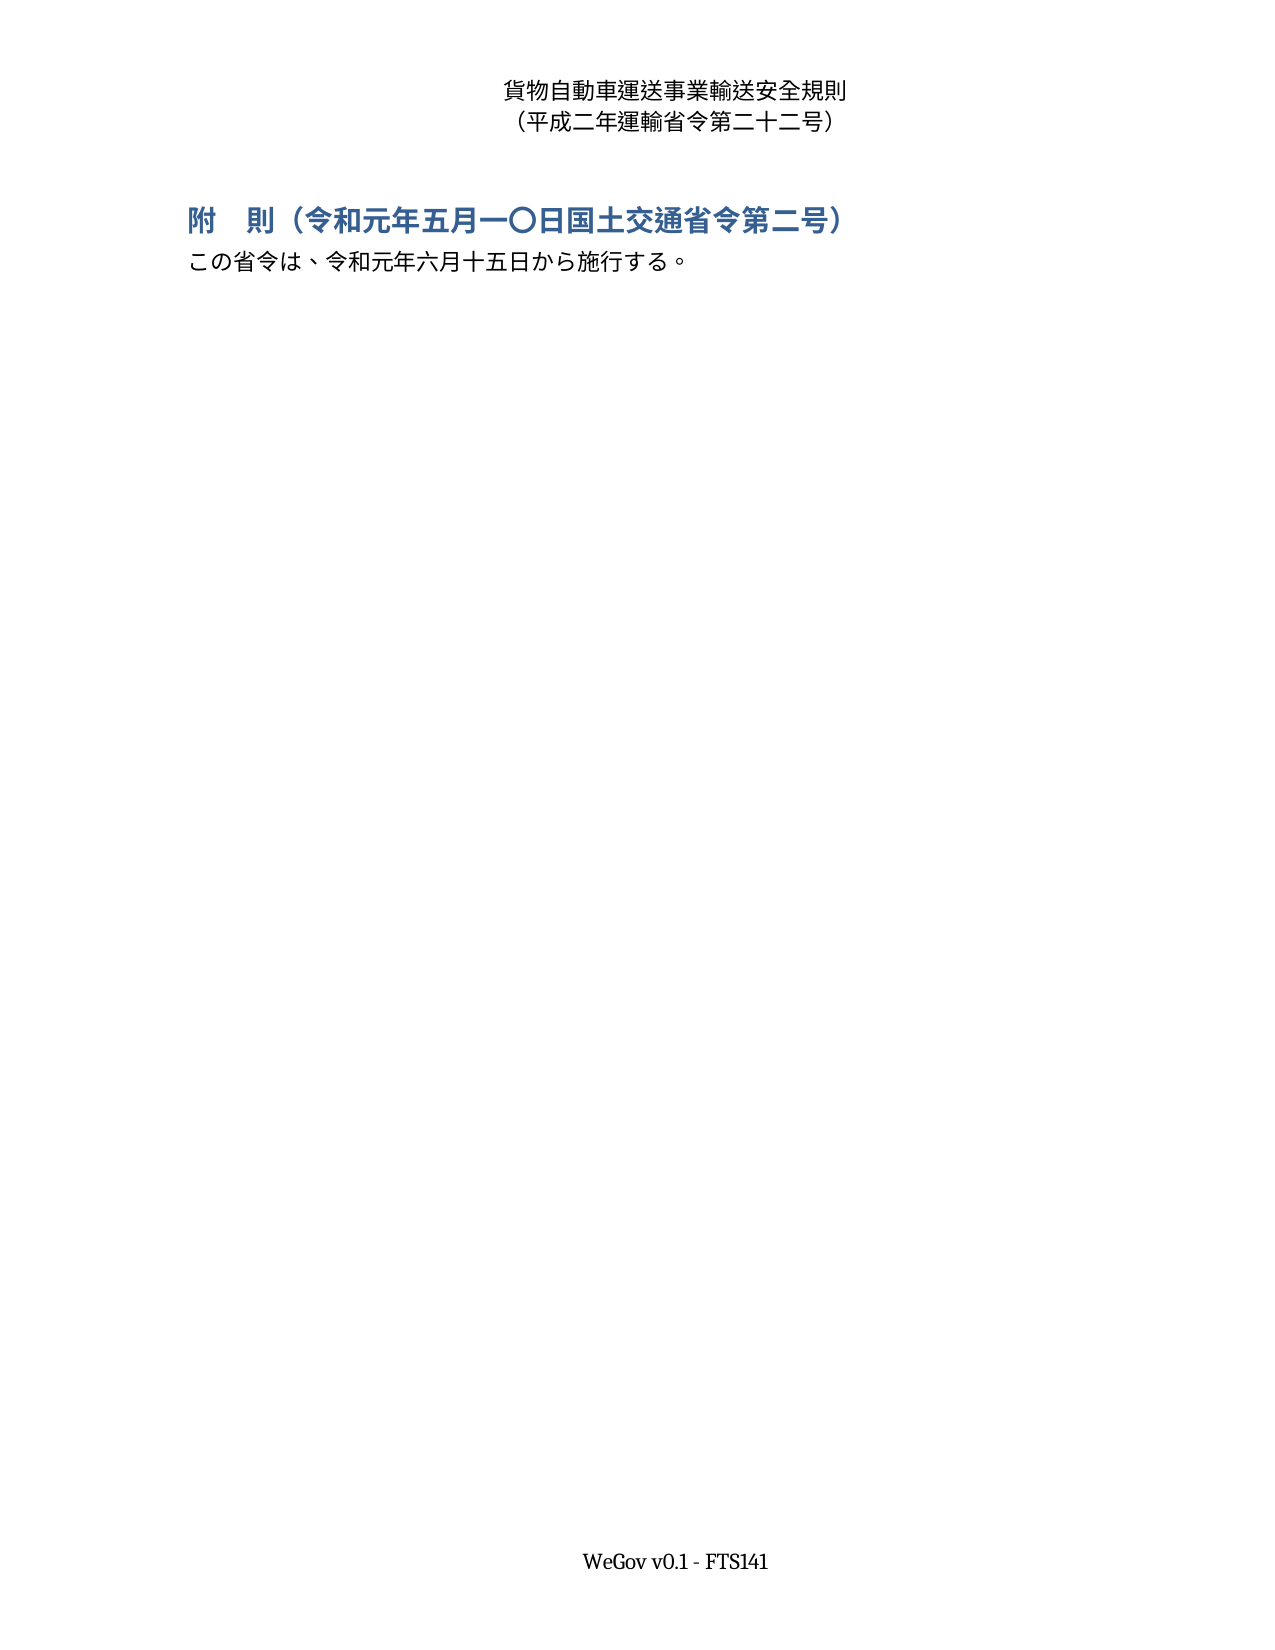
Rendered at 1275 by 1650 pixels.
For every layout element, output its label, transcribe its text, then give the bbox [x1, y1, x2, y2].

subtitle 附 則（令和元年五月一〇日国土交通省令第二号） [187, 200, 1087, 240]
text この省令は、令和元年六月十五日から施行する。 [187, 246, 1087, 277]
